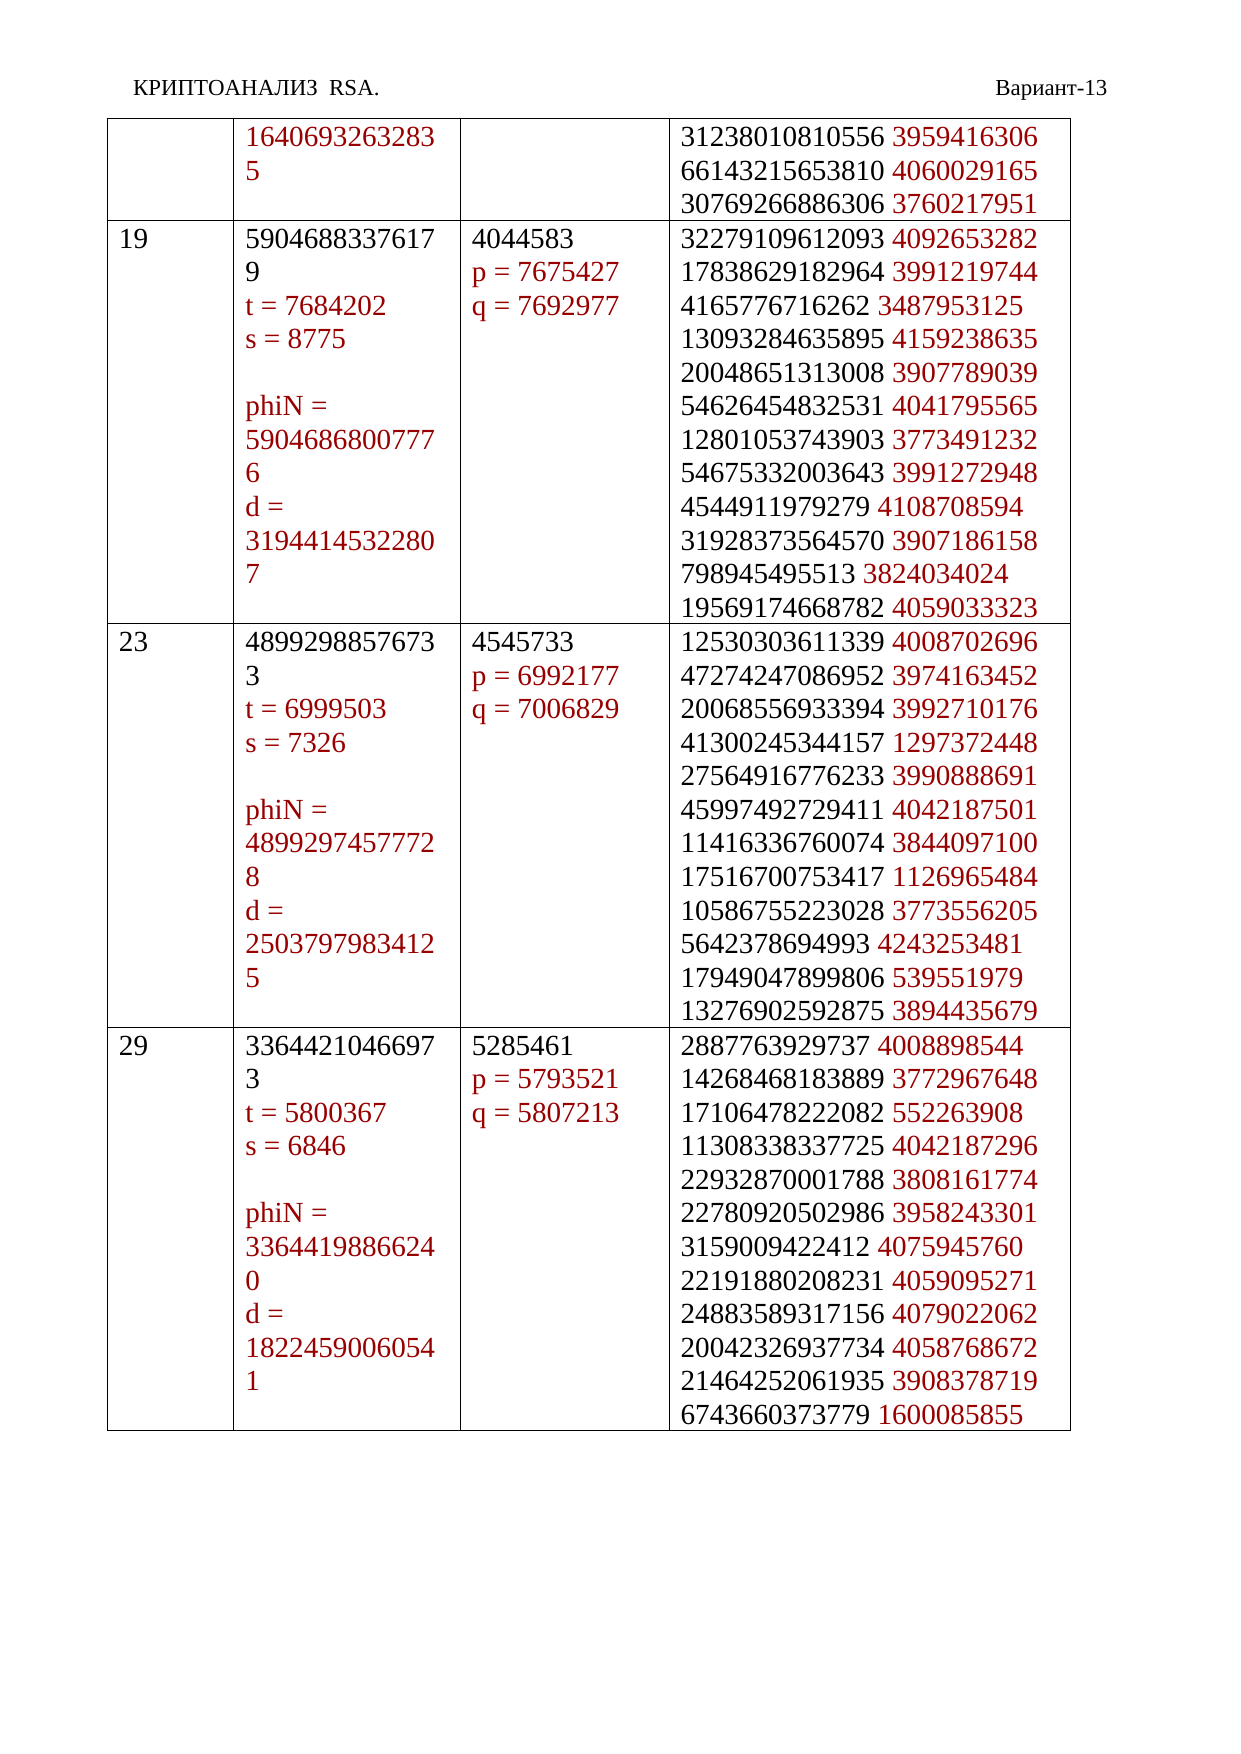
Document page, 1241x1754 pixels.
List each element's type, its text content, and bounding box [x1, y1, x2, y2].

table_cell 59046883376179 t = 7684202 s = 8775 phiN = 59046868007776 d = 31944145322807 [234, 221, 460, 623]
table_cell 5285461 p = 5793521 q = 5807213 [461, 1028, 669, 1430]
table_cell 4545733 p = 6992177 q = 7006829 [461, 624, 669, 1027]
table_cell 48992988576733 t = 6999503 s = 7326 phiN = 48992974577728 d = 25037979834125 [234, 624, 460, 1027]
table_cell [461, 119, 669, 220]
table_cell 13 [108, 119, 233, 220]
table_cell 19 [108, 221, 233, 623]
table_cell 33644210466973 t = 5800367 s = 6846 phiN = 33644198866240 d = 18224590060541 [234, 1028, 460, 1430]
table_cell 29 [108, 1028, 233, 1430]
table_cell 23 [108, 624, 233, 1027]
table_cell 2887763929737 4008898544 14268468183889 3772967648 17106478222082 552263908 11308338337725 4042187296 22932870001788 3808161774 22780920502986 3958243301 3159009422412 4075945760 22191880208231 4059095271 24883589317156 4079022062 20042326937734 4058768672 21464252061935 3908378719 6743660373779 1600085855 [670, 1028, 1070, 1430]
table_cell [670, 119, 1070, 220]
table_cell 32279109612093 4092653282 17838629182964 3991219744 4165776716262 3487953125 13093284635895 4159238635 20048651313008 3907789039 54626454832531 4041795565 12801053743903 3773491232 54675332003643 3991272948 4544911979279 4108708594 31928373564570 3907186158 798945495513 3824034024 19569174668782 4059033323 [670, 221, 1070, 623]
table_cell 4044583 p = 7675427 q = 7692977 [461, 221, 669, 623]
table_cell 12530303611339 4008702696 47274247086952 3974163452 20068556933394 3992710176 41300245344157 1297372448 27564916776233 3990888691 45997492729411 4042187501 11416336760074 3844097100 17516700753417 1126965484 10586755223028 3773556205 5642378694993 4243253481 17949047899806 539551979 13276902592875 3894435679 [670, 624, 1070, 1027]
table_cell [234, 119, 460, 220]
